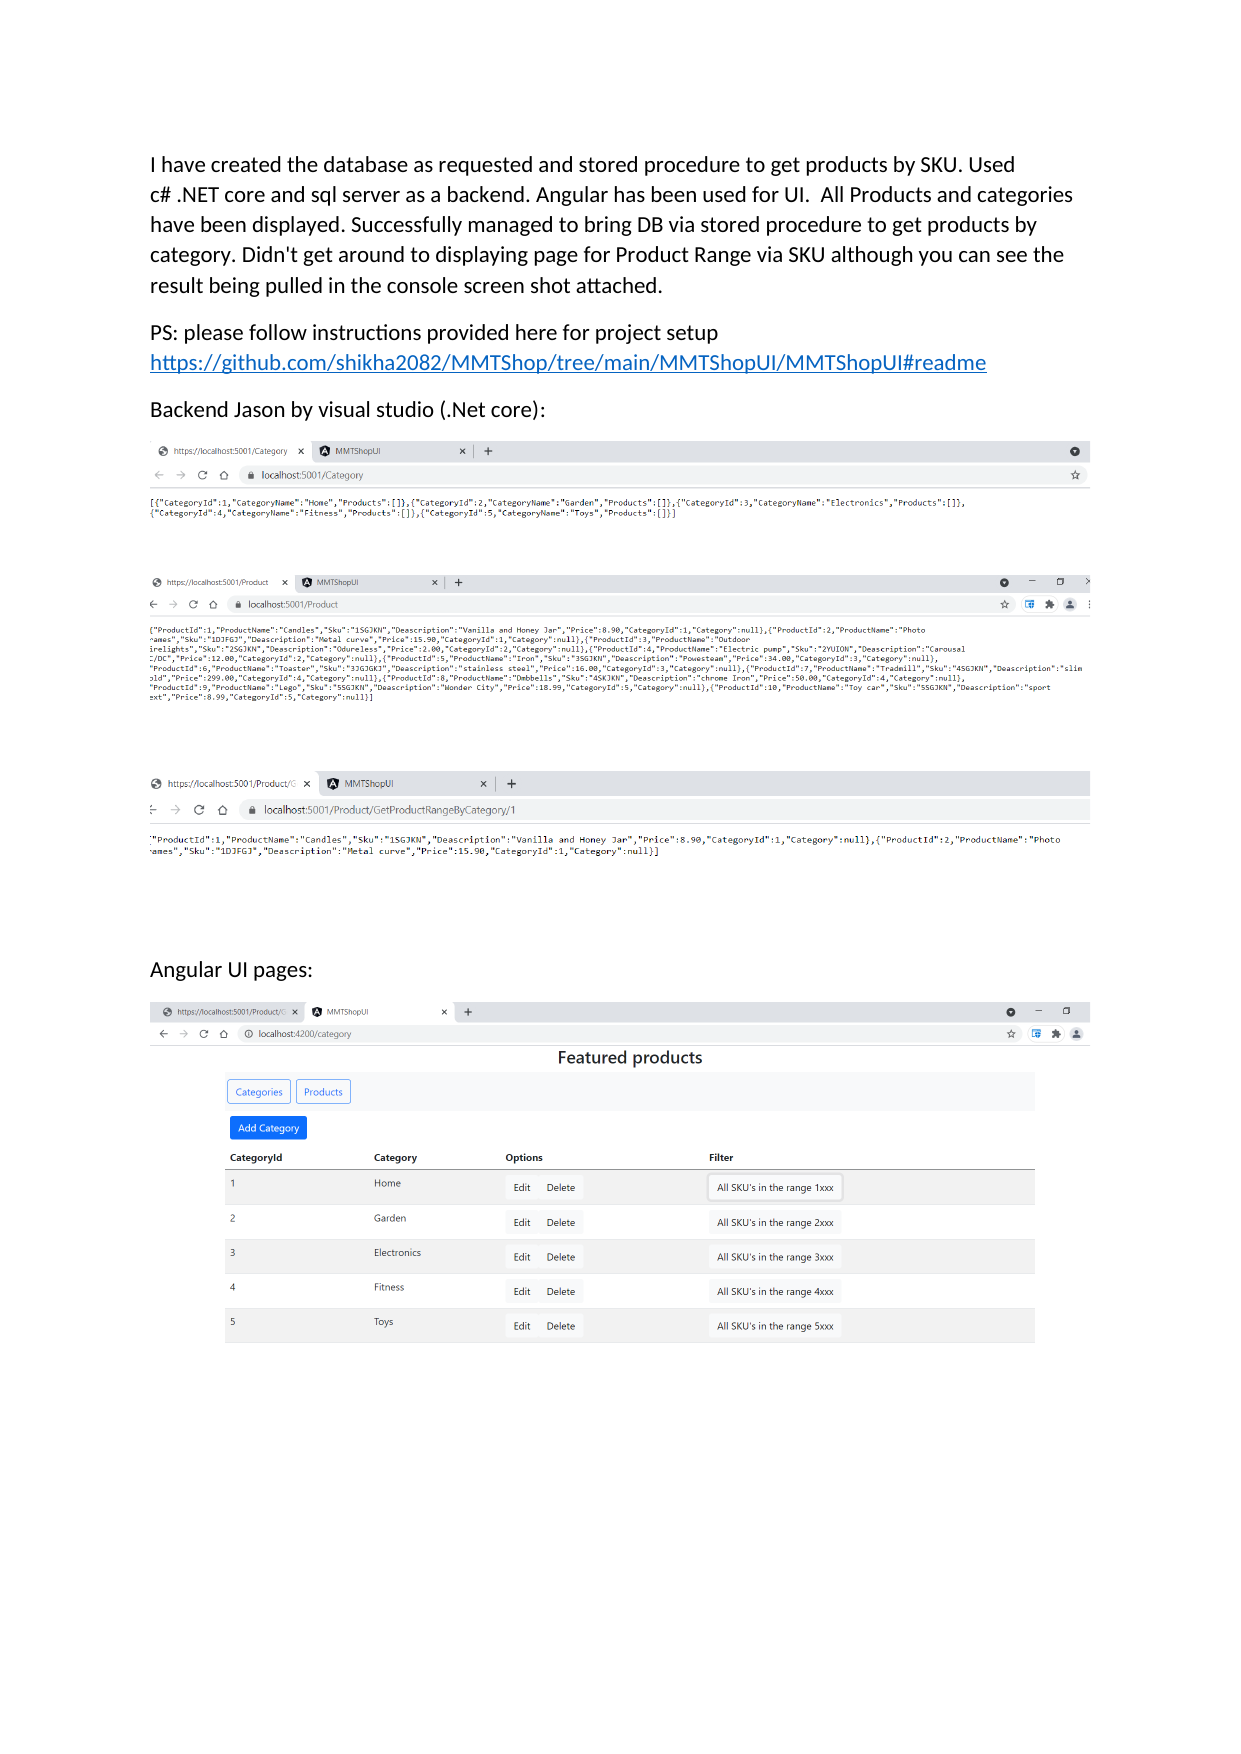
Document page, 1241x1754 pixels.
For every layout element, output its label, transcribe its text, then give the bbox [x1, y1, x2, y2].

picture [150, 575, 1091, 753]
picture [150, 771, 1091, 937]
picture [150, 441, 1091, 557]
text PS: please follow instructions provided here for project setup https://github.com/shikha2082/MMTShop/tree/main/MMTShopUI/MMTShopUI#readme [150, 318, 1090, 376]
text Backend Jason by visual studio (.Net core): [150, 395, 1090, 423]
picture [150, 1002, 1091, 1390]
text I have created the database as requested and stored procedure to get products by SKU. Used c# .NET core and sql server as a backend. Angular has been used for UI. All Products and categories have been displayed. Successfully managed to bring DB via stored procedure to get products by category. Didn't get around to displaying page for Product Range via SKU although you can see the result being pulled in the console screen shot attached. [150, 150, 1090, 299]
text Angular UI pages: [150, 955, 1090, 983]
